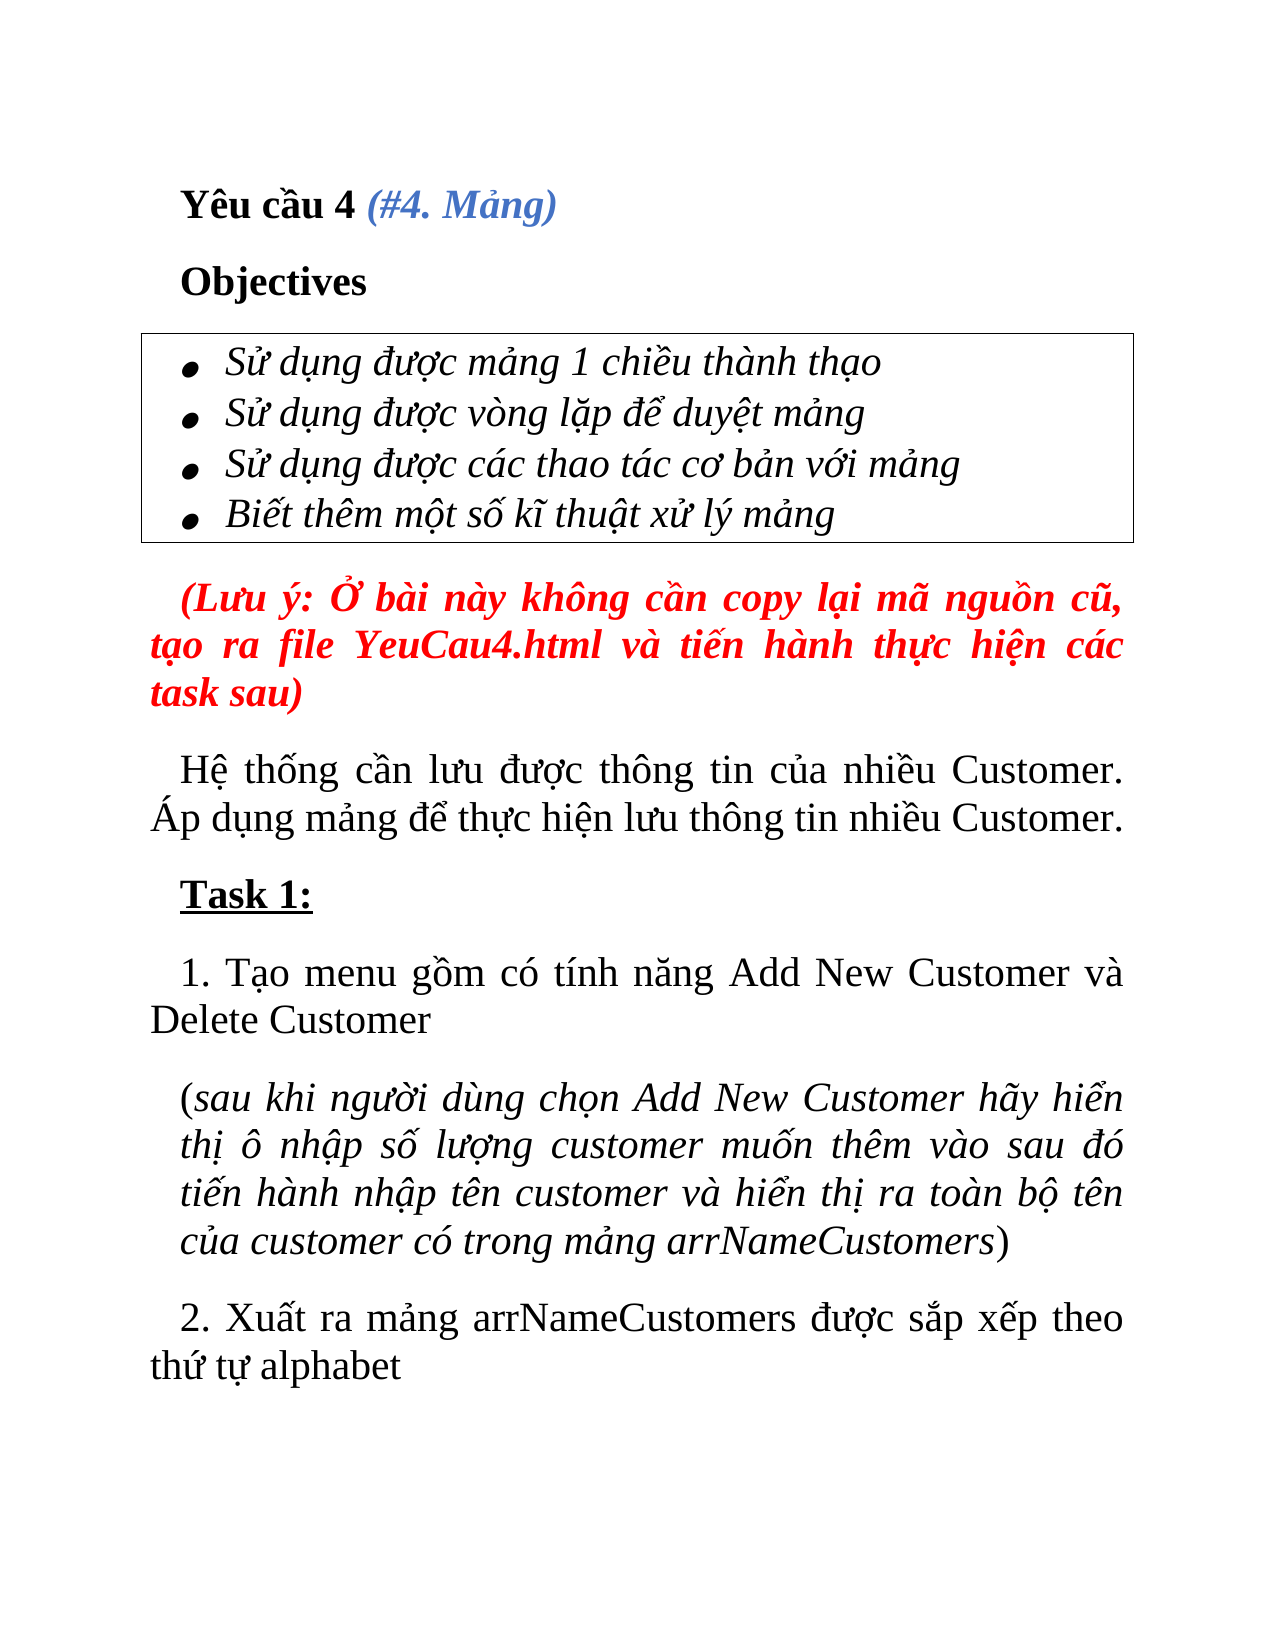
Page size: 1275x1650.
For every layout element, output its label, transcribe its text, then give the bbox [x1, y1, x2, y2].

list Sử dụng được các thao tác cơ bản với mảng [150, 438, 1125, 486]
text Task 1: [150, 870, 1125, 918]
subtitle Yêu cầu 4 (#4. Mảng) [150, 179, 1125, 227]
list Tạo menu gồm có tính năng Add New Customer và Delete Customer [150, 947, 1125, 1043]
text Objectives [150, 256, 1125, 304]
list Sử dụng được vòng lặp để duyệt mảng [150, 387, 1125, 438]
list Biết thêm một số kĩ thuật xử lý mảng [142, 486, 1133, 542]
list Xuất ra mảng arrNameCustomers được sắp xếp theo thứ tự alphabet [150, 1293, 1125, 1389]
list Sử dụng được mảng 1 chiều thành thạo [142, 334, 1133, 387]
text (Lưu ý: Ở bài này không cần copy lại mã nguồn cũ, tạo ra file YeuCau4.html và tiến hành thực hiện các task sau) [150, 572, 1125, 716]
text (sau khi người dùng chọn Add New Customer hãy hiển thị ô nhập số lượng customer muốn thêm vào sau đó tiến hành nhập tên customer và hiển thị ra toàn bộ tên của customer có trong mảng arrNameCustomers) [179, 1072, 1125, 1264]
text Hệ thống cần lưu được thông tin của nhiều Customer. Áp dụng mảng để thực hiện lưu thông tin nhiều Customer. [150, 745, 1125, 841]
